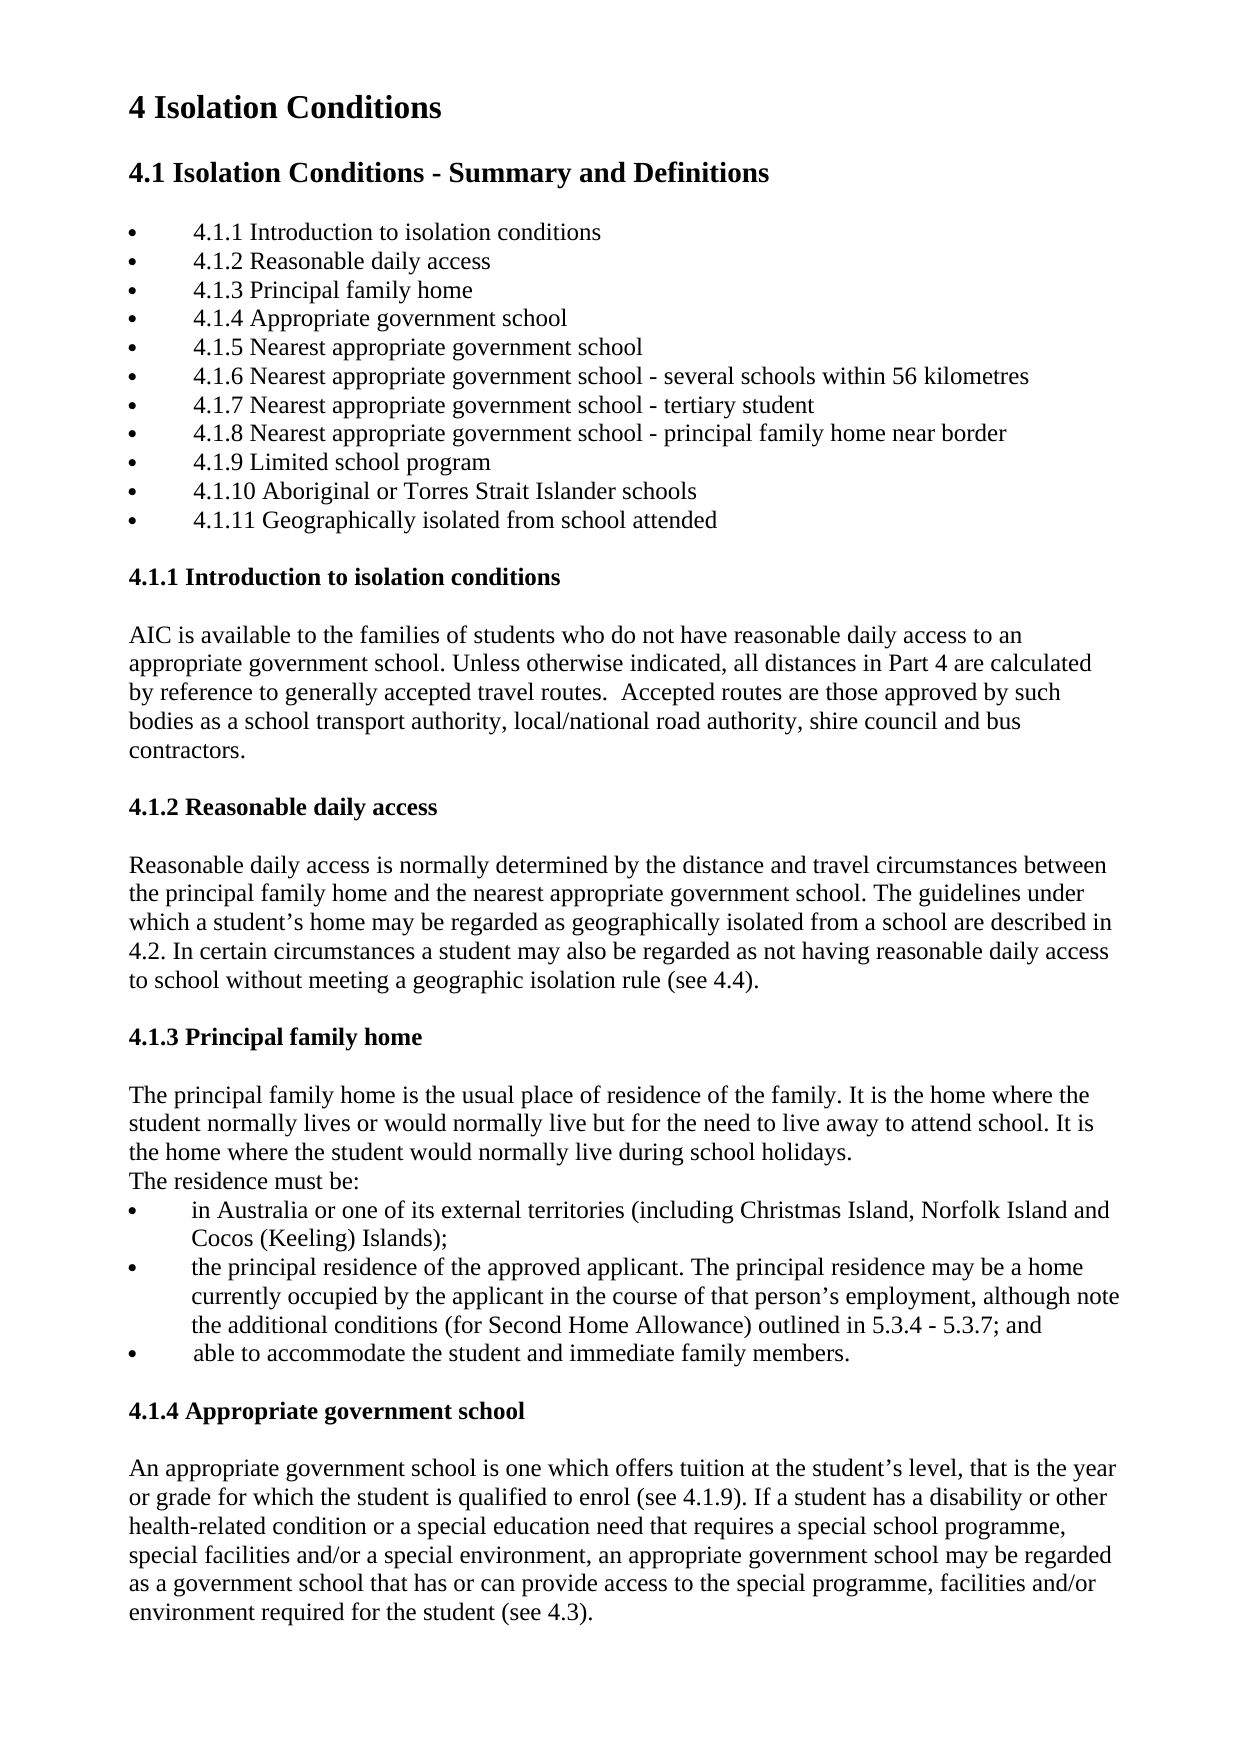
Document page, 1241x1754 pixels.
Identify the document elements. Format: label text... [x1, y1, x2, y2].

list 4.1.11 Geographically isolated from school attended [129, 505, 1122, 533]
text 4 Isolation Conditions [129, 88, 1122, 126]
list 4.1.7 Nearest appropriate government school - tertiary student [129, 390, 1122, 418]
list the principal residence of the approved applicant. The principal residence may be a home currently occupied by the applicant in the course of that person’s employment, although note the additional conditions (for Second Home Allowance) outlined in 5.3.4 - 5.3.7; and [128, 1252, 1122, 1338]
text An appropriate government school is one which offers tuition at the student’s level, that is the year or grade for which the student is qualified to enrol (see 4.1.9). If a student has a disability or other health-related condition or a special education need that requires a special school programme, special facilities and/or a special environment, an appropriate government school may be regarded as a government school that has or can provide access to the special programme, facilities and/or environment required for the student (see 4.3). [128, 1453, 1122, 1626]
list 4.1.10 Aboriginal or Torres Strait Islander schools [129, 476, 1122, 505]
list 4.1.8 Nearest appropriate government school - principal family home near border [129, 418, 1122, 447]
list able to accommodate the student and immediate family members. [128, 1338, 1122, 1367]
list 4.1.2 Reasonable daily access [129, 246, 1122, 275]
text The residence must be: [128, 1166, 1122, 1195]
list 4.1.3 Principal family home [129, 275, 1122, 303]
subtitle 4.1.2 Reasonable daily access [128, 792, 1122, 821]
list 4.1.5 Nearest appropriate government school [129, 332, 1122, 361]
subtitle 4.1.3 Principal family home [128, 1022, 1122, 1051]
subtitle 4.1.4 Appropriate government school [128, 1396, 1122, 1425]
text The principal family home is the usual place of residence of the family. It is the home where the student normally lives or would normally live but for the need to live away to attend school. It is the home where the student would normally live during school holidays. [128, 1080, 1122, 1166]
list in or one of its external territories (including , and Cocos (Keeling) ); [128, 1195, 1122, 1252]
text Reasonable daily access is normally determined by the distance and travel circumstances between the principal family home and the nearest appropriate government school. The guidelines under which a student’s home may be regarded as geographically isolated from a school are described in 4.2. In certain circumstances a student may also be regarded as not having reasonable daily access to school without meeting a geographic isolation rule (see 4.4). [128, 850, 1122, 993]
text AIC is available to the families of students who do not have reasonable daily access to an appropriate government school. Unless otherwise indicated, all distances in Part 4 are calculated by reference to generally accepted travel routes. Accepted routes are those approved by such bodies as a school transport authority, local/national road authority, shire council and bus contractors. [128, 620, 1122, 763]
list 4.1.6 Nearest appropriate government school - several schools within 56 kilometres [129, 361, 1122, 390]
subtitle 4.1.1 Introduction to isolation conditions [129, 562, 1122, 591]
list 4.1.4 Appropriate government school [129, 303, 1122, 332]
list 4.1.9 Limited school program [129, 447, 1122, 476]
list 4.1.1 Introduction to isolation conditions [129, 217, 1122, 246]
subtitle 4.1 Isolation Conditions - Summary and Definitions [129, 155, 1122, 188]
